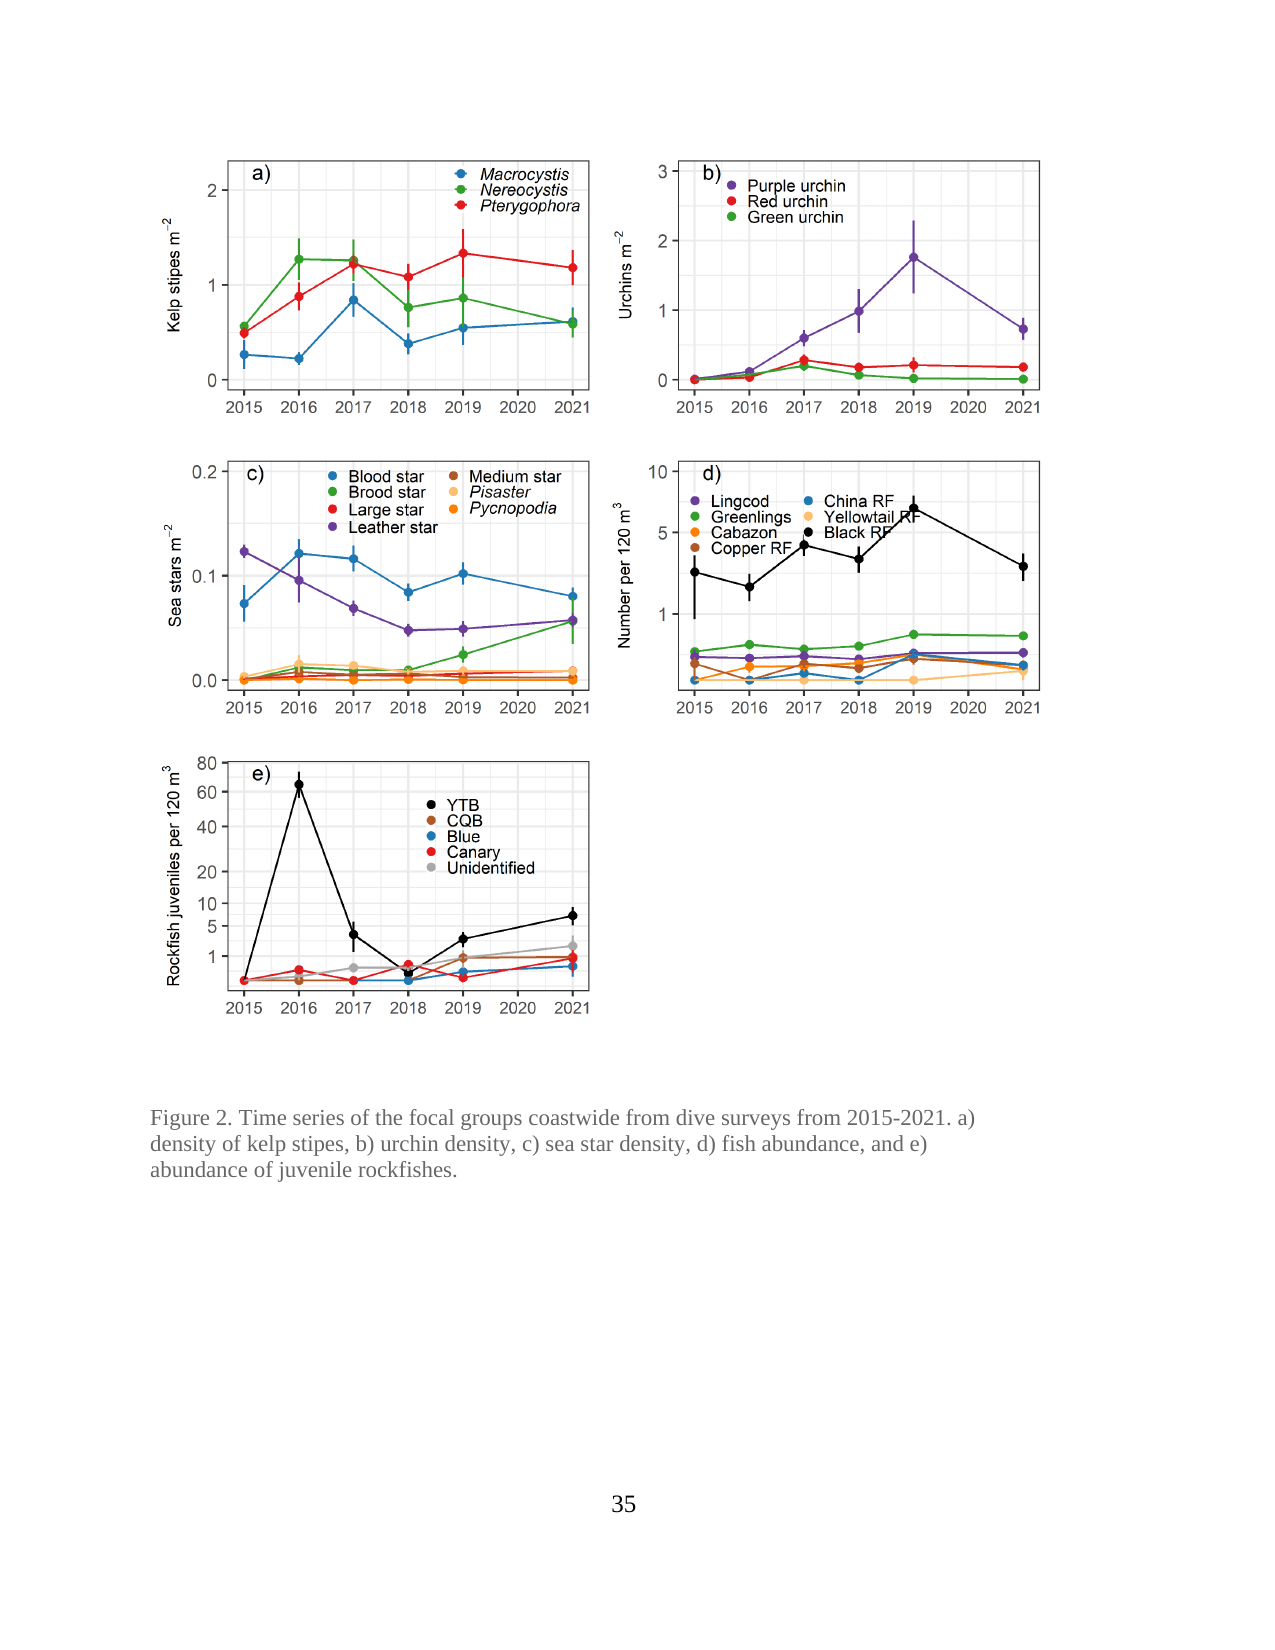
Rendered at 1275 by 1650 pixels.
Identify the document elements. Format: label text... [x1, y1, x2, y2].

subtitle Figure 2. Time series of the focal groups coastwide from dive surveys from 2015-2021. a) density of kelp stipes, b) urchin density, c) sea star density, d) fish abundance, and e) abundance of juvenile rockfishes. [150, 1104, 1022, 1183]
picture [150, 150, 1050, 1050]
